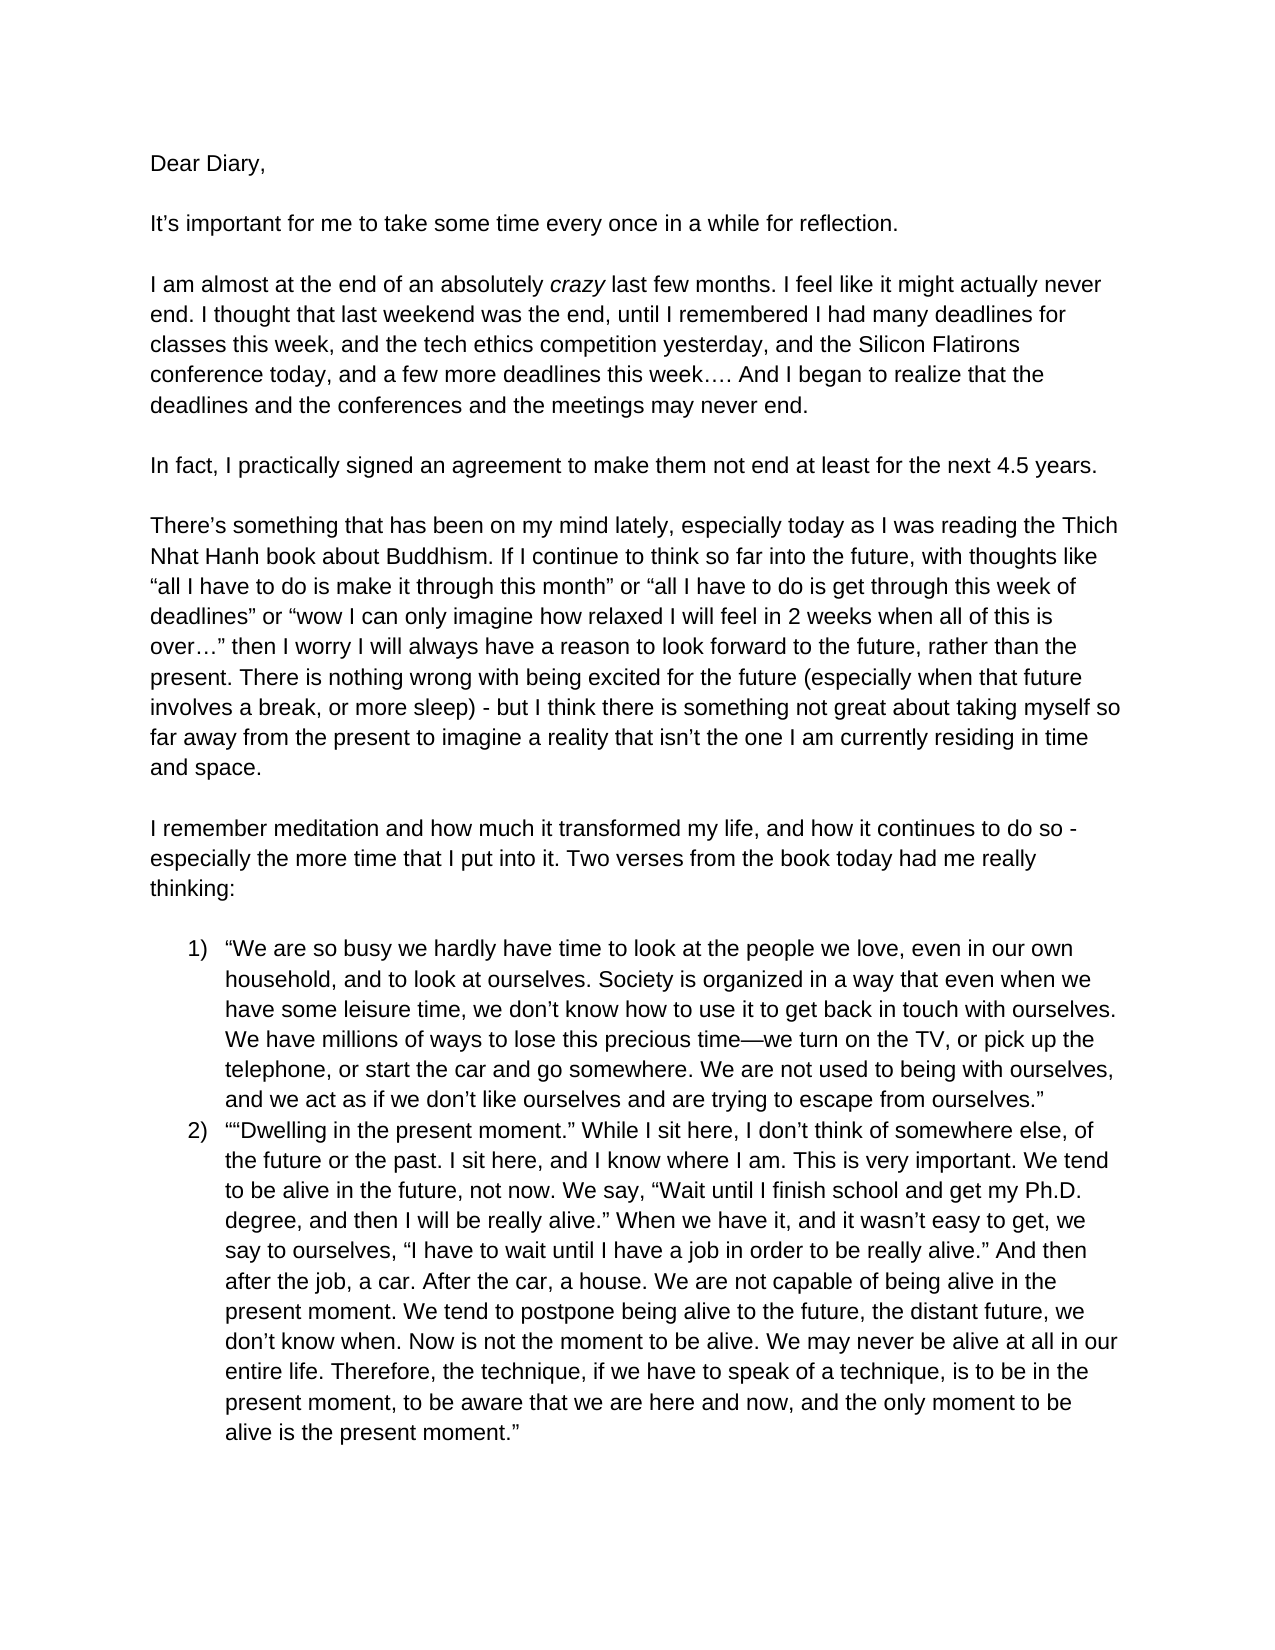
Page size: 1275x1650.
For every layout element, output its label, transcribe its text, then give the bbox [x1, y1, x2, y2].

text In fact, I practically signed an agreement to make them not end at least for the next 4.5 years. [150, 452, 1125, 478]
list “We are so busy we hardly have time to look at the people we love, even in our own household, and to look at ourselves. Society is organized in a way that even when we have some leisure time, we don’t know how to use it to get back in touch with ourselves. We have millions of ways to lose this precious time—we turn on the TV, or pick up the telephone, or start the car and go somewhere. We are not used to being with ourselves, and we act as if we don’t like ourselves and are trying to escape from ourselves.” [187, 935, 1125, 1113]
text There’s something that has been on my mind lately, especially today as I was reading the Thich Nhat Hanh book about Buddhism. If I continue to think so far into the future, with thoughts like “all I have to do is make it through this month” or “all I have to do is get through this week of deadlines” or “wow I can only imagine how relaxed I will feel in 2 weeks when all of this is over…” then I worry I will always have a reason to look forward to the future, rather than the present. There is nothing wrong with being excited for the future (especially when that future involves a break, or more sleep) - but I think there is something not great about taking myself so far away from the present to imagine a reality that isn’t the one I am currently residing in time and space. [150, 512, 1125, 781]
text Dear Diary, [150, 150, 1125, 176]
text I am almost at the end of an absolutely crazy last few months. I feel like it might actually never end. I thought that last weekend was the end, until I remembered I had many deadlines for classes this week, and the tech ethics competition yesterday, and the Silicon Flatirons conference today, and a few more deadlines this week…. And I began to realize that the deadlines and the conferences and the meetings may never end. [150, 271, 1125, 418]
list ““Dwelling in the present moment.” While I sit here, I don’t think of somewhere else, of the future or the past. I sit here, and I know where I am. This is very important. We tend to be alive in the future, not now. We say, “Wait until I finish school and get my Ph.D. degree, and then I will be really alive.” When we have it, and it wasn’t easy to get, we say to ourselves, “I have to wait until I have a job in order to be really alive.” And then after the job, a car. After the car, a house. We are not capable of being alive in the present moment. We tend to postpone being alive to the future, the distant future, we don’t know when. Now is not the moment to be alive. We may never be alive at all in our entire life. Therefore, the technique, if we have to speak of a technique, is to be in the present moment, to be aware that we are here and now, and the only moment to be alive is the present moment.” [187, 1117, 1125, 1445]
text I remember meditation and how much it transformed my life, and how it continues to do so - especially the more time that I put into it. Two verses from the book today had me really thinking: [150, 814, 1125, 901]
text It’s important for me to take some time every once in a while for reflection. [150, 210, 1125, 237]
